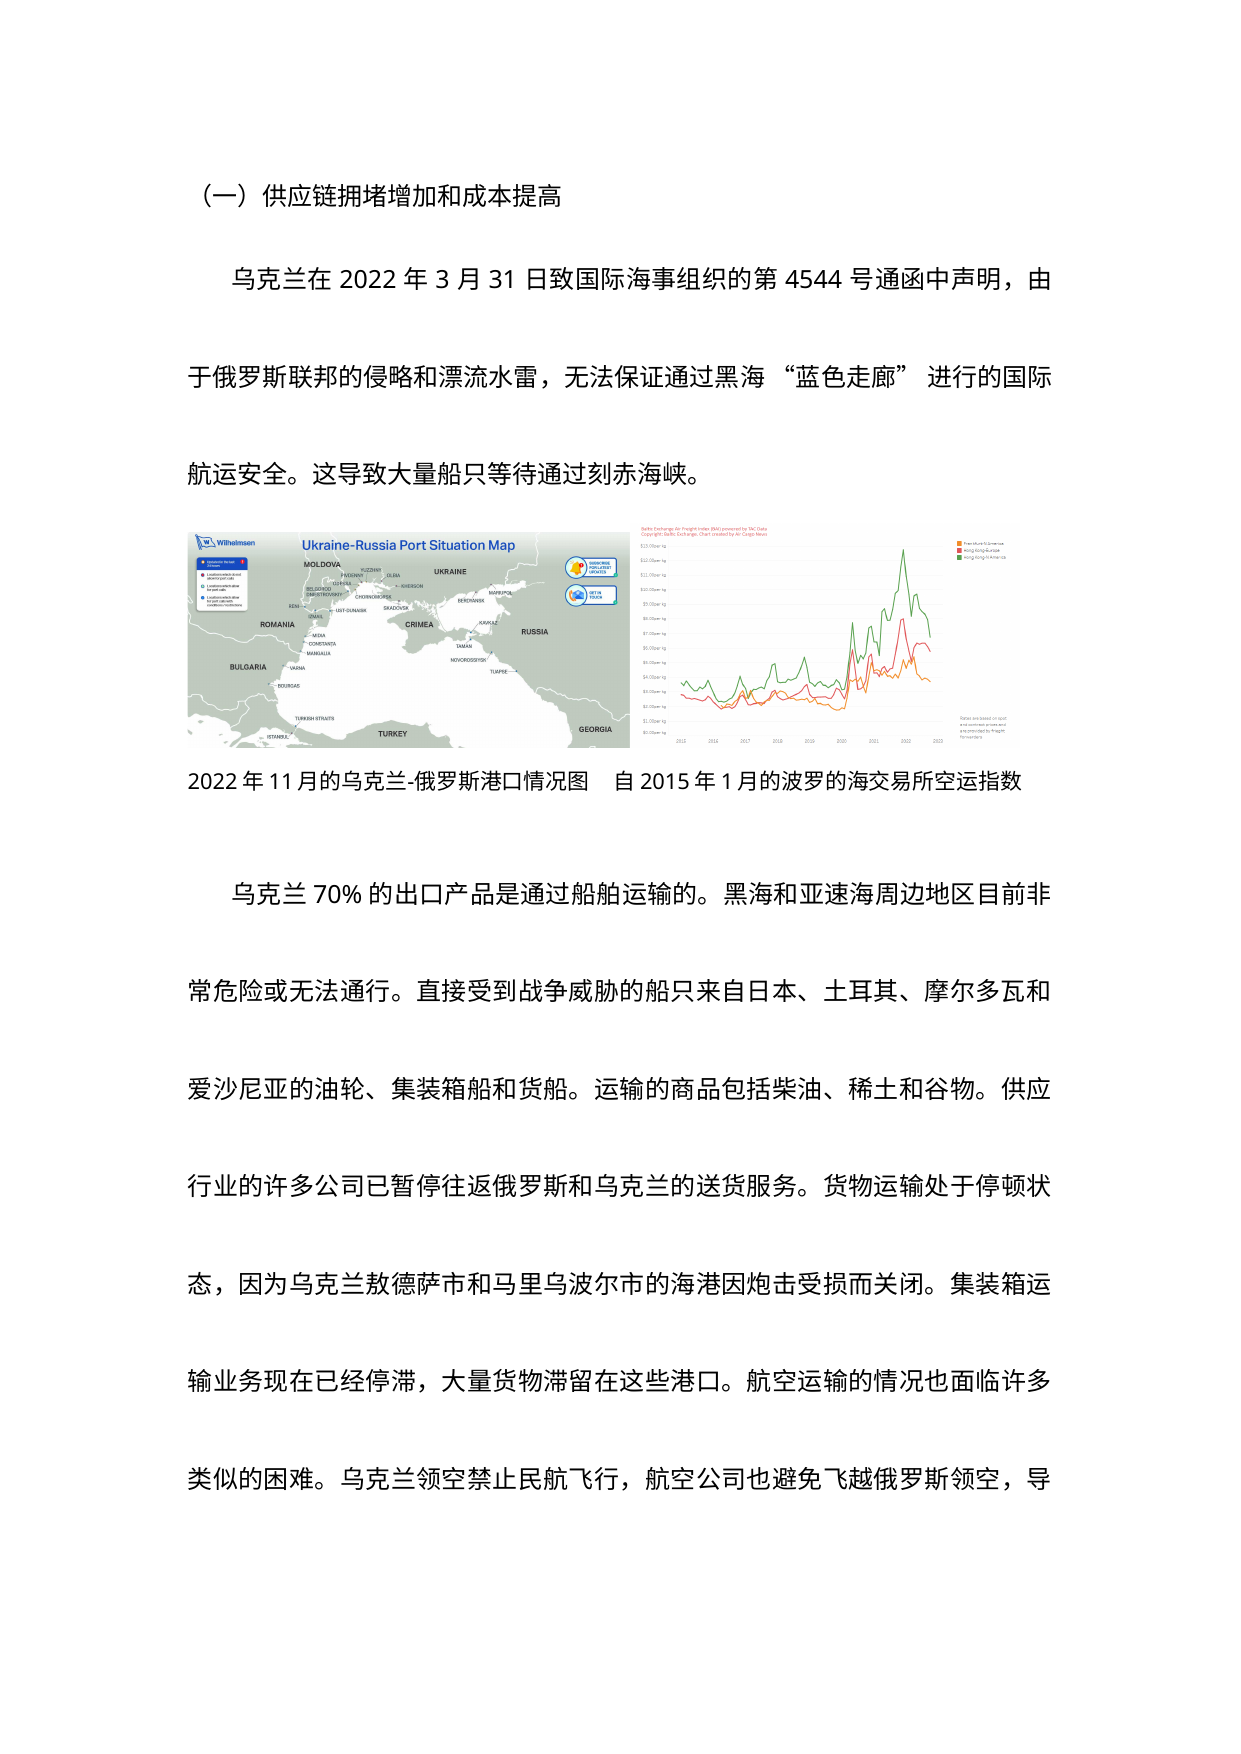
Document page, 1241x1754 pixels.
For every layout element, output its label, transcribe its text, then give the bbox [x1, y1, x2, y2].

picture [187, 523, 1020, 748]
list 2022年11月的乌克兰-俄罗斯港口情况图 自2015年1月的波罗的海交易所空运指数 [187, 764, 1053, 797]
list 乌克兰在 2022 年 3 月 31 日致国际海事组织的第 4544 号通函中声明，由于俄罗斯联邦的侵略和漂流水雷，无法保证通过黑海 “蓝色走廊” 进行的国际航运安全。这导致大量船只等待通过刻赤海峡。 [187, 245, 1053, 505]
list （一）供应链拥堵增加和成本提高 [187, 162, 1053, 227]
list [187, 860, 1053, 1510]
